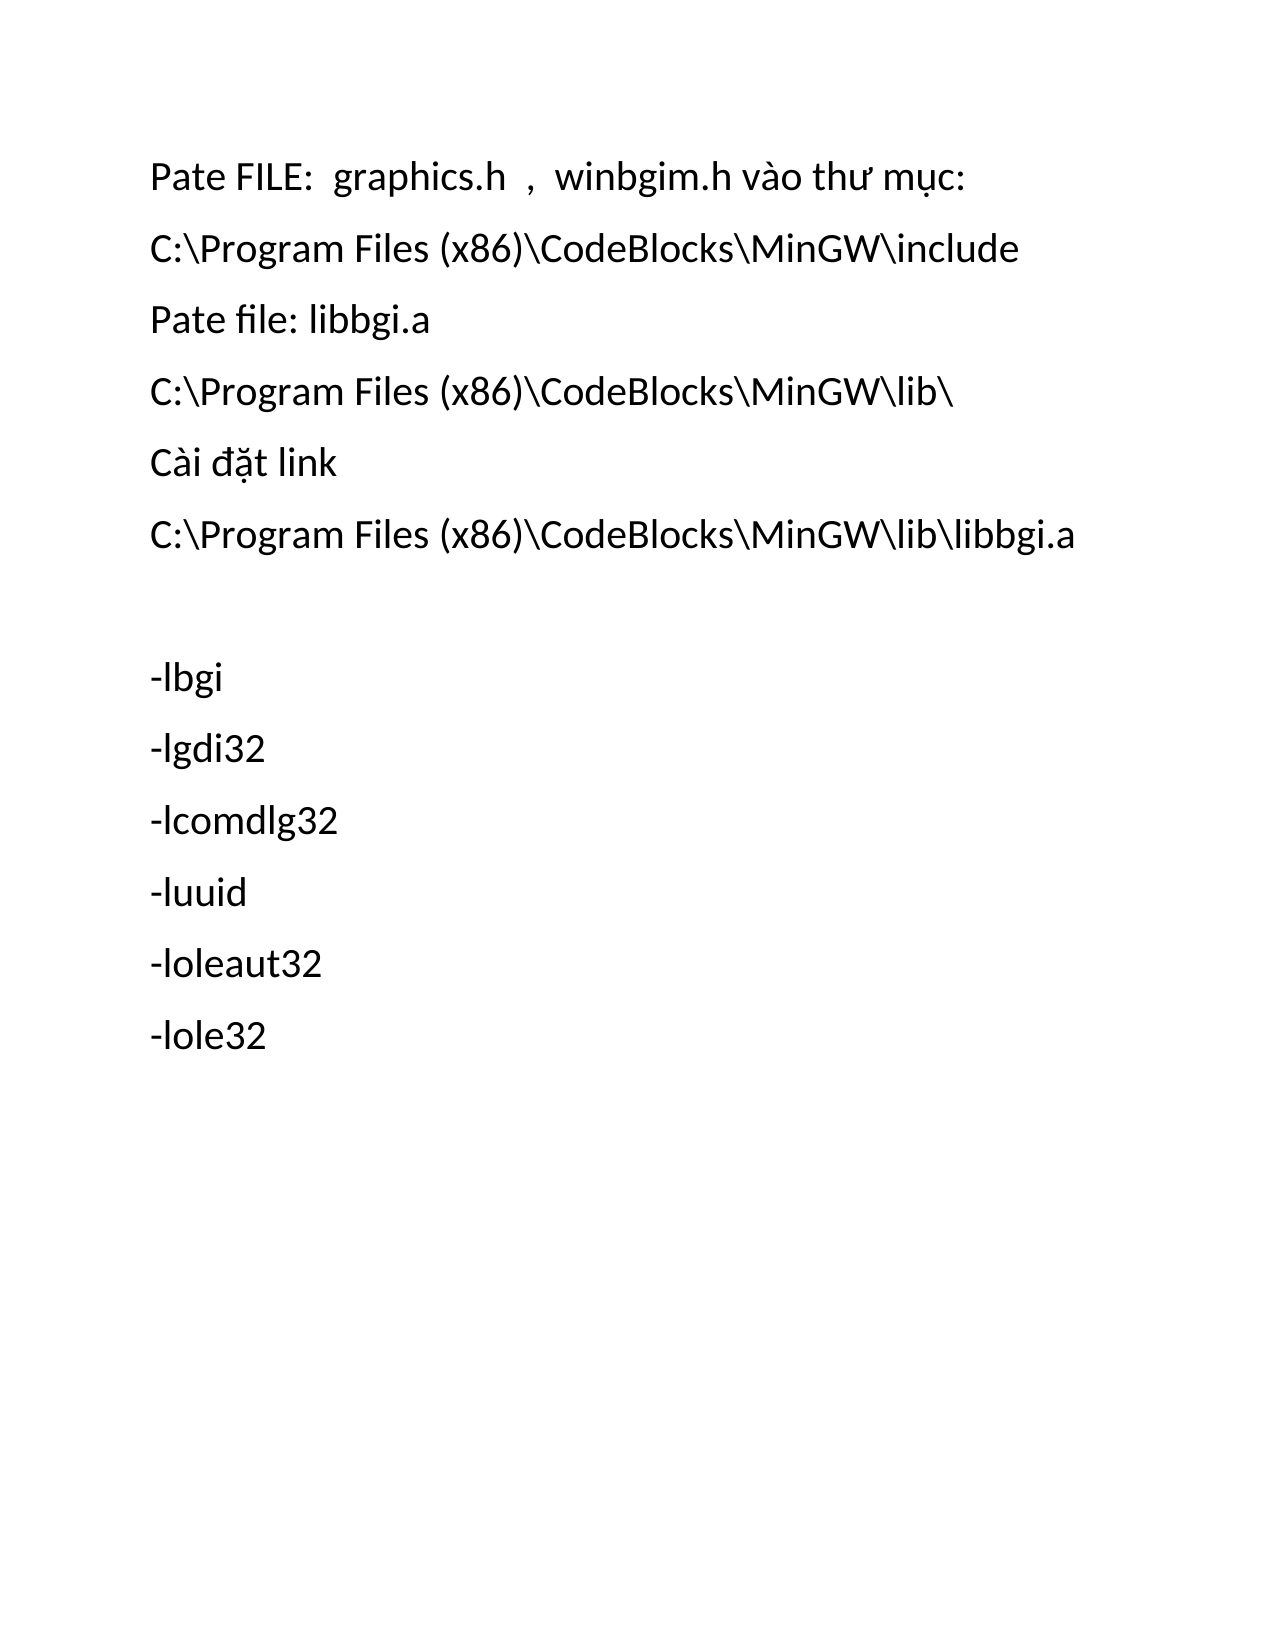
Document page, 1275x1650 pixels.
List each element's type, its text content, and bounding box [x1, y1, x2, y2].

text -luuid [150, 866, 1125, 916]
text -lgdi32 [150, 722, 1125, 773]
text Pate file: libbgi.a [150, 293, 1125, 344]
text C:\Program Files (x86)\CodeBlocks\MinGW\include [150, 222, 1125, 272]
text C:\Program Files (x86)\CodeBlocks\MinGW\lib\libbgi.a [150, 508, 1125, 559]
text -loleaut32 [150, 937, 1125, 988]
text Pate FILE: graphics.h , winbgim.h vào thư mục: [150, 150, 1125, 201]
text Cài đặt link [150, 436, 1125, 487]
text -lole32 [150, 1009, 1125, 1059]
text -lcomdlg32 [150, 794, 1125, 845]
text C:\Program Files (x86)\CodeBlocks\MinGW\lib\ [150, 365, 1125, 416]
text -lbgi [150, 651, 1125, 702]
